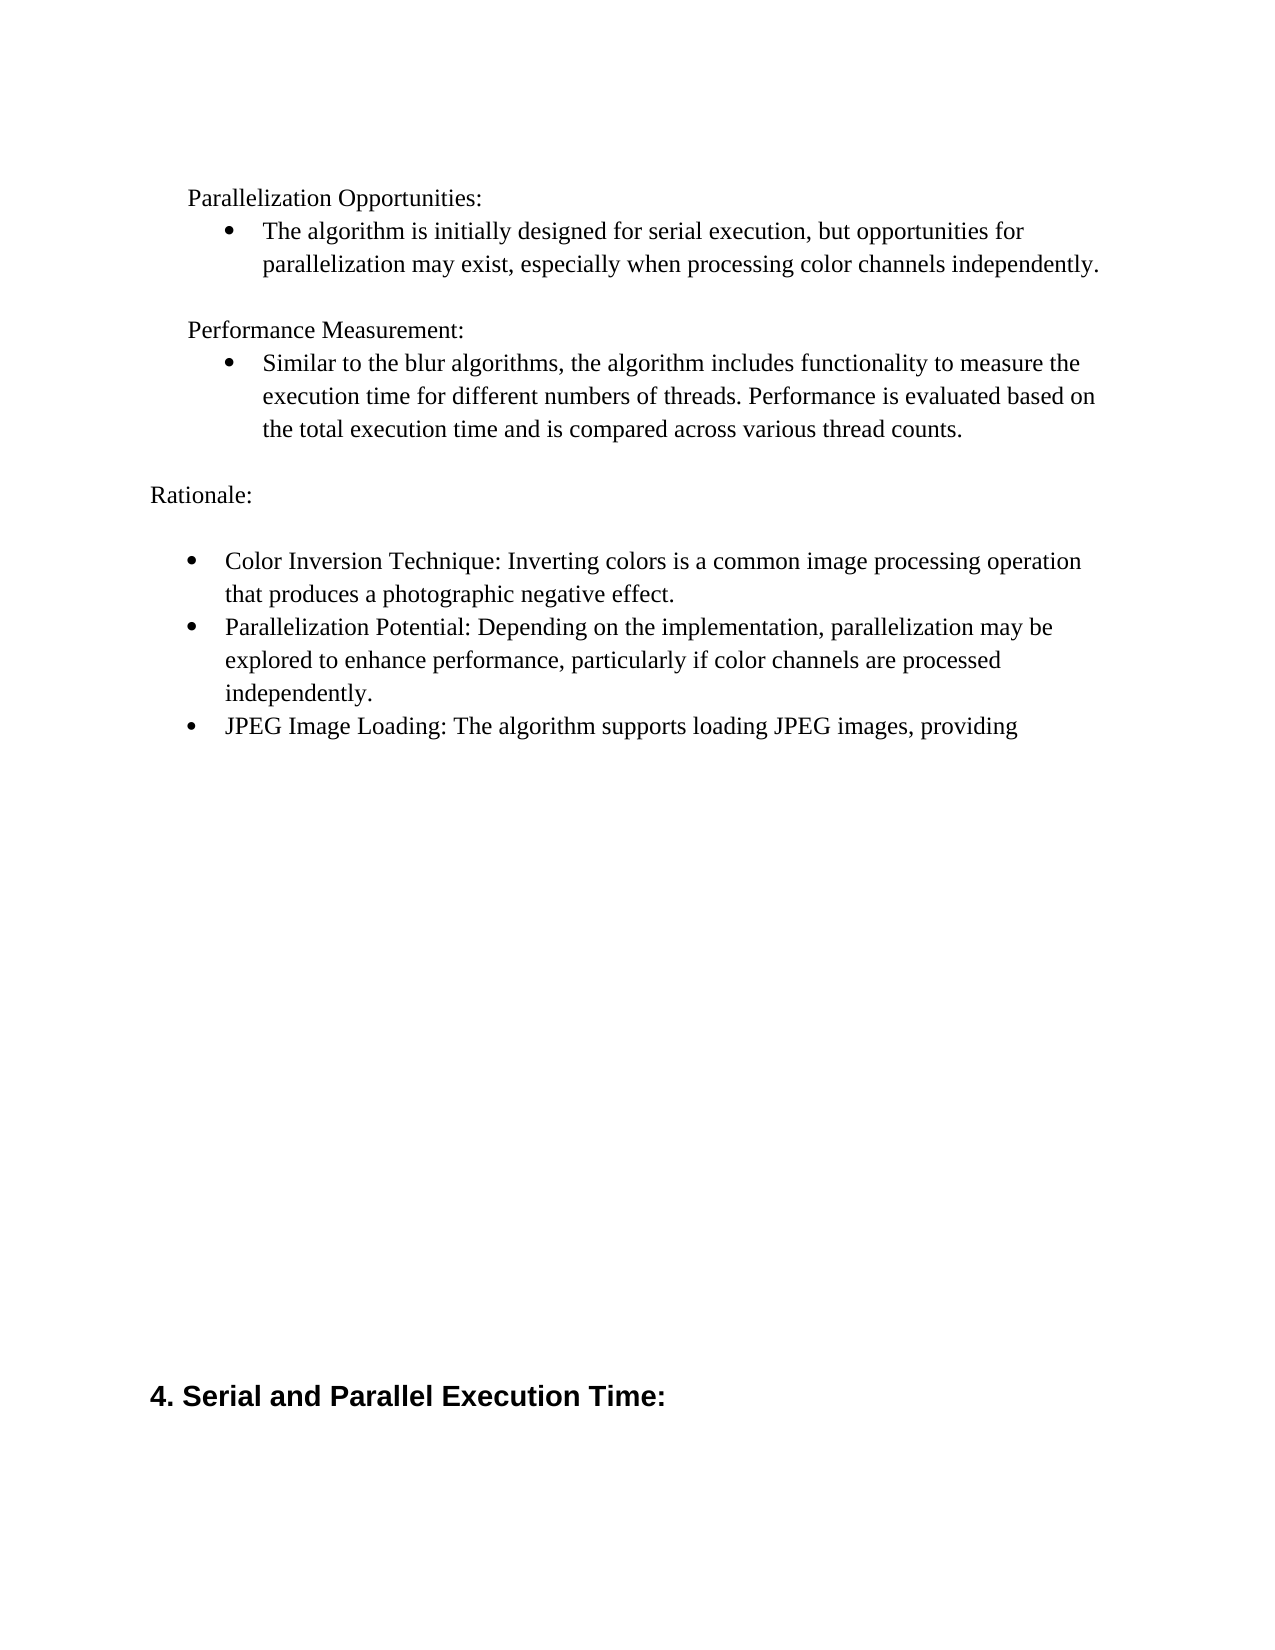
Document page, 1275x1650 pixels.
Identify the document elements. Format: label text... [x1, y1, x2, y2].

text 4. Serial and Parallel Execution Time: [150, 1379, 1125, 1412]
text Parallelization Opportunities: [187, 183, 1125, 212]
list JPEG Image Loading: The algorithm supports loading JPEG images, providing [187, 711, 1125, 740]
list Similar to the blur algorithms, the algorithm includes functionality to measure the execution time for different numbers of threads. Performance is evaluated based on the total execution time and is compared across various thread counts. [225, 348, 1125, 443]
list The algorithm is initially designed for serial execution, but opportunities for parallelization may exist, especially when processing color channels independently. [225, 216, 1125, 278]
text Performance Measurement: [187, 315, 1125, 344]
text Rationale: [150, 480, 1125, 509]
list Parallelization Potential: Depending on the implementation, parallelization may be explored to enhance performance, particularly if color channels are processed independently. [187, 612, 1125, 707]
list Color Inversion Technique: Inverting colors is a common image processing operation that produces a photographic negative effect. [187, 546, 1125, 608]
